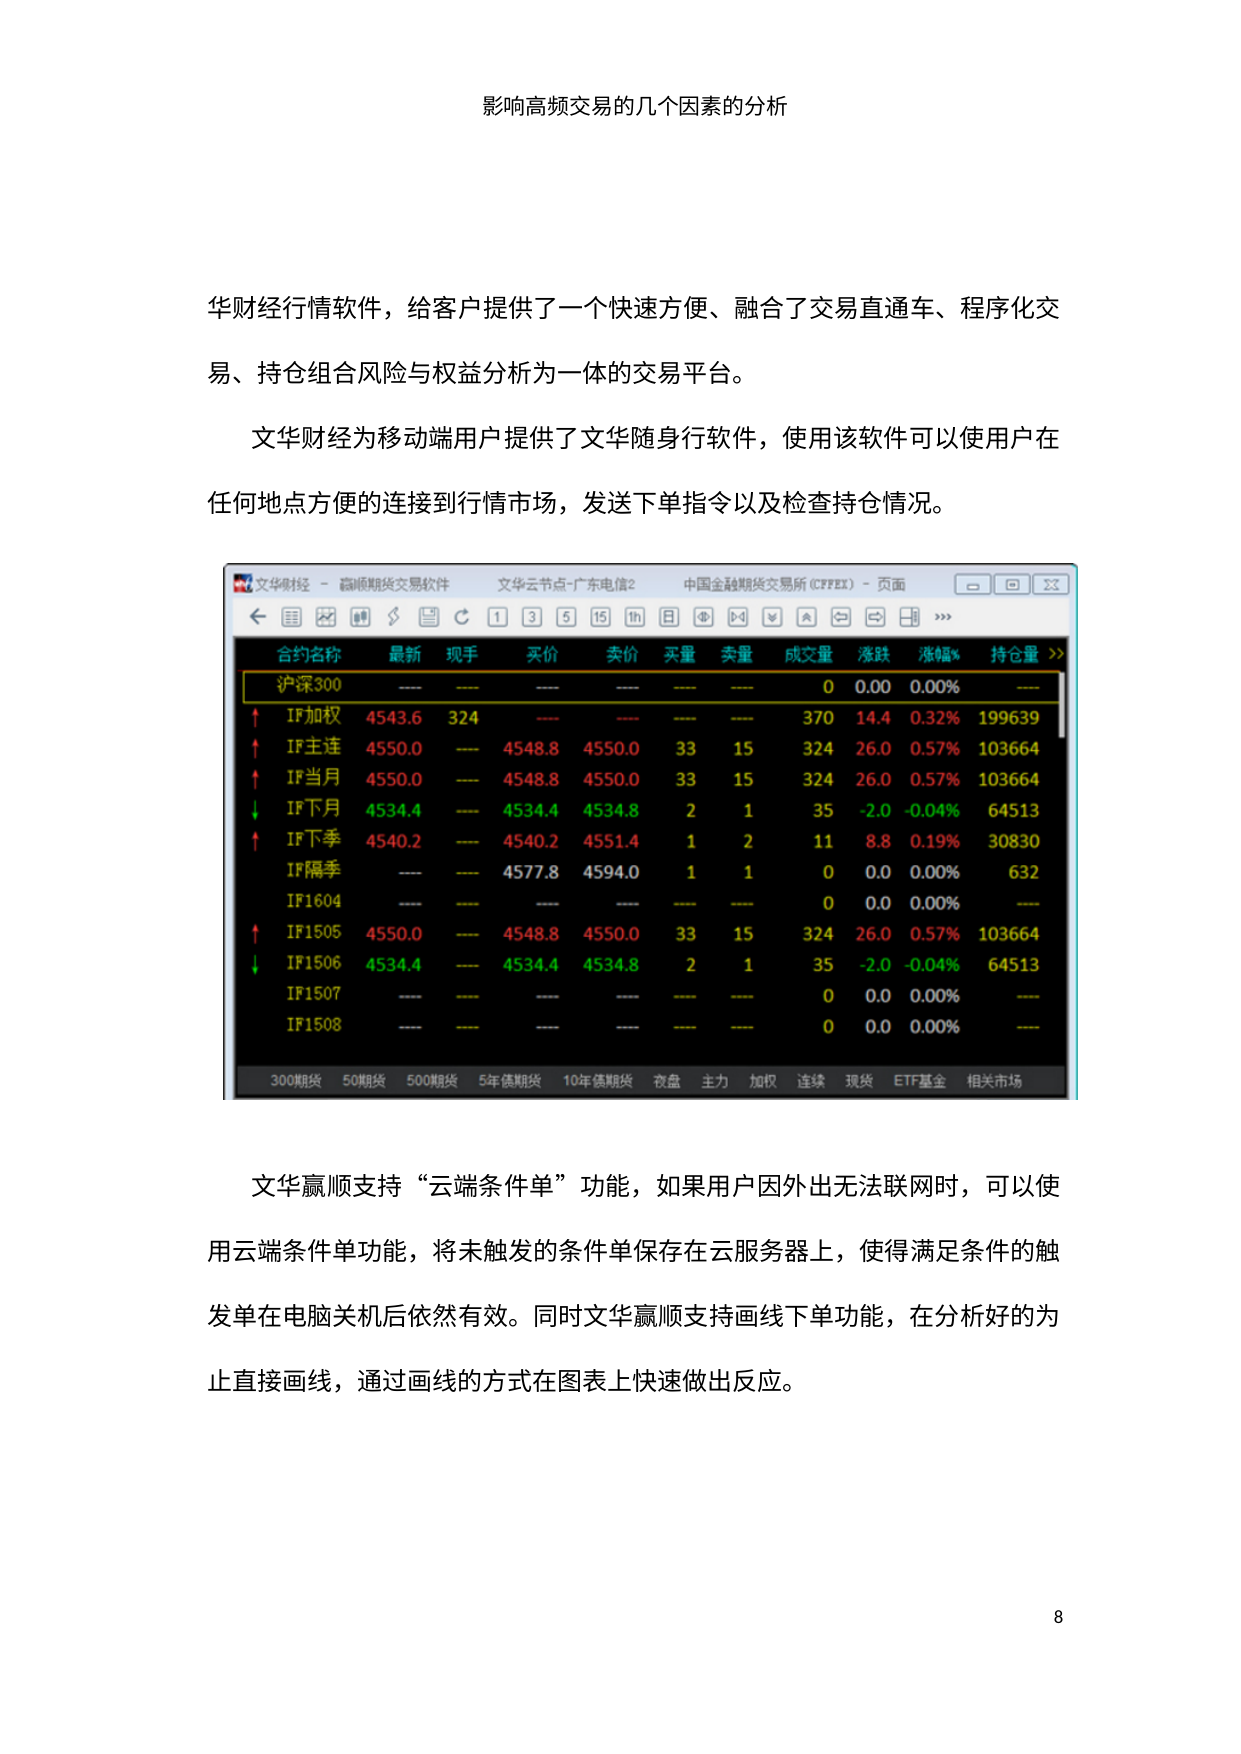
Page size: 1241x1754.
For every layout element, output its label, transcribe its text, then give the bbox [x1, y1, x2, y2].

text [207, 274, 1063, 404]
picture [222, 562, 1079, 1100]
text 文华赢顺支持“云端条件单”功能，如果用户因外出无法联网时，可以使用云端条件单功能，将未触发的条件单保存在云服务器上，使得满足条件的触发单在电脑关机后依然有效。同时文华赢顺支持画线下单功能，在分析好的为止直接画线，通过画线的方式在图表上快速做出反应。 [207, 1152, 1063, 1412]
text 文华财经为移动端用户提供了文华随身行软件，使用该软件可以使用户在任何地点方便的连接到行情市场，发送下单指令以及检查持仓情况。 [207, 404, 1063, 534]
